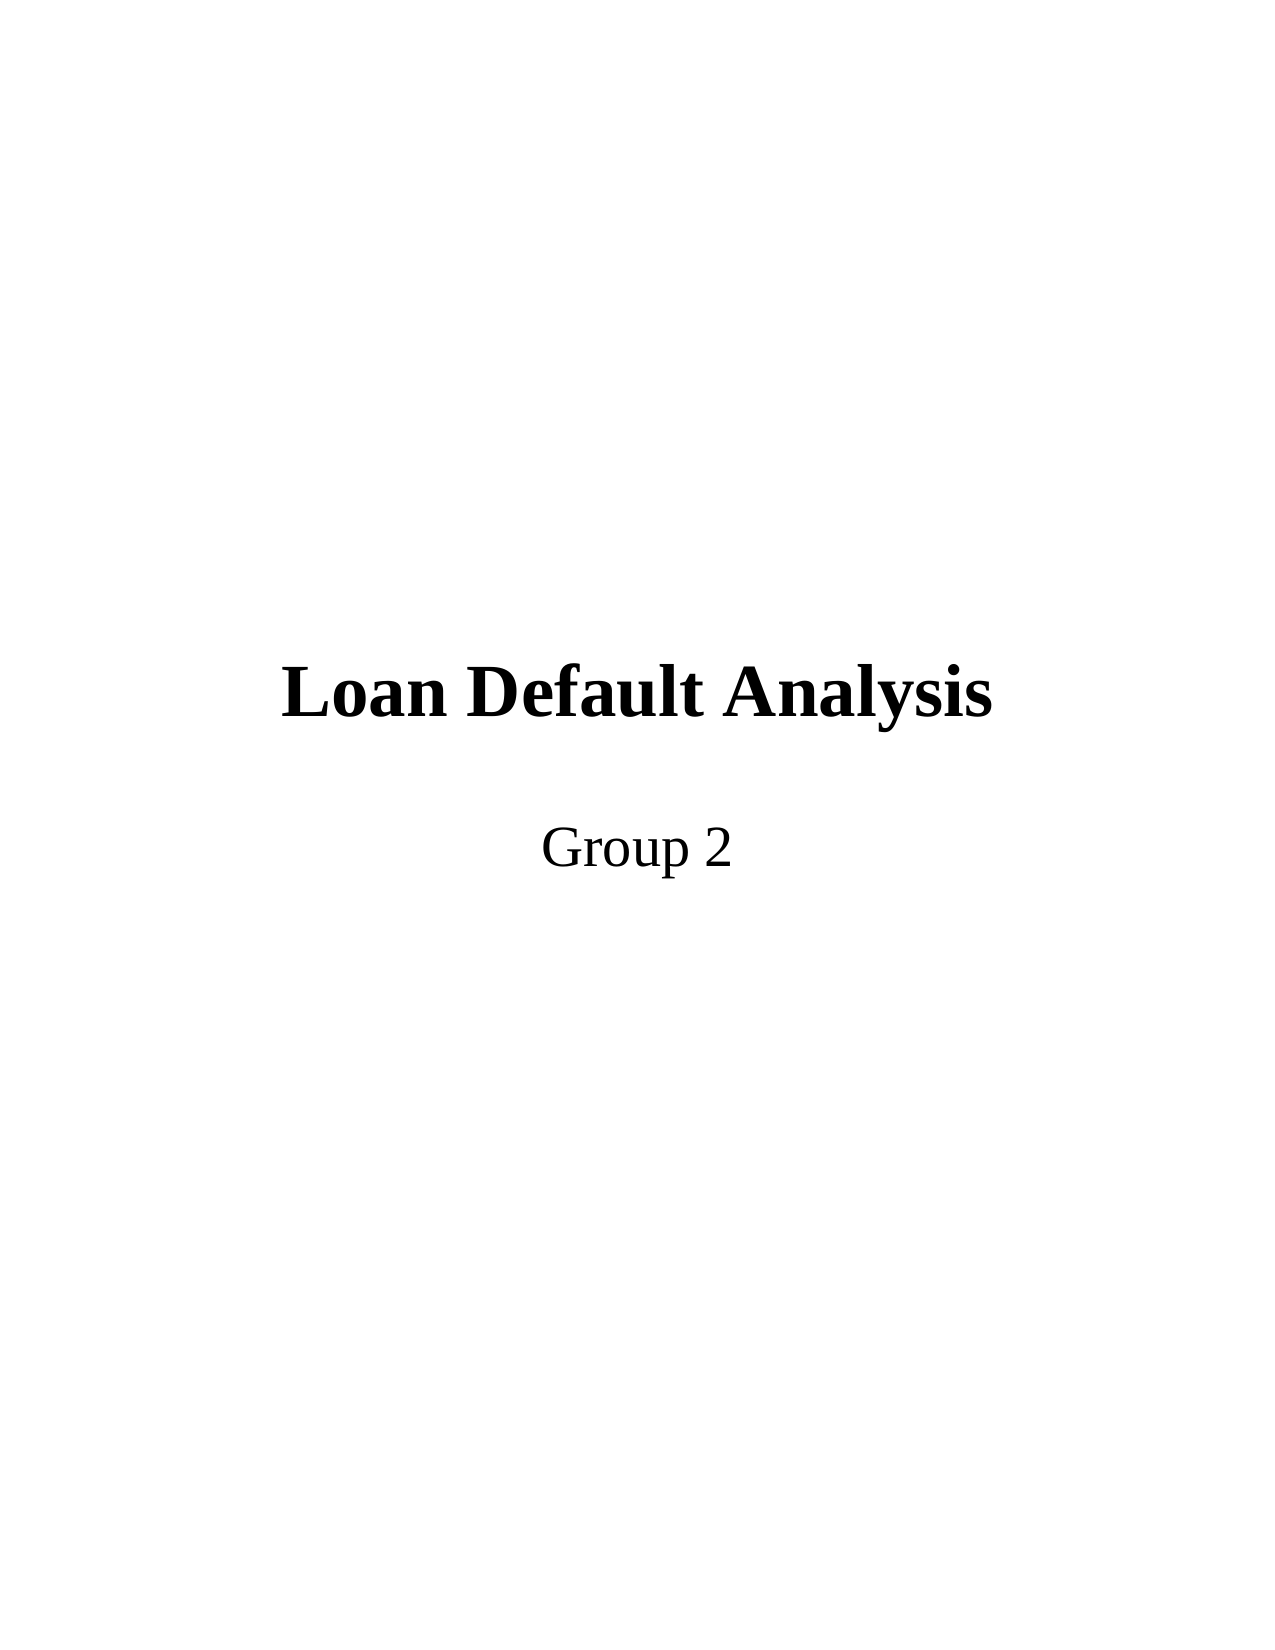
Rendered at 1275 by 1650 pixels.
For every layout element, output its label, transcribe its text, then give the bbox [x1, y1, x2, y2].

title Group 2 [150, 812, 1125, 879]
title Loan Default Analysis [150, 646, 1125, 732]
